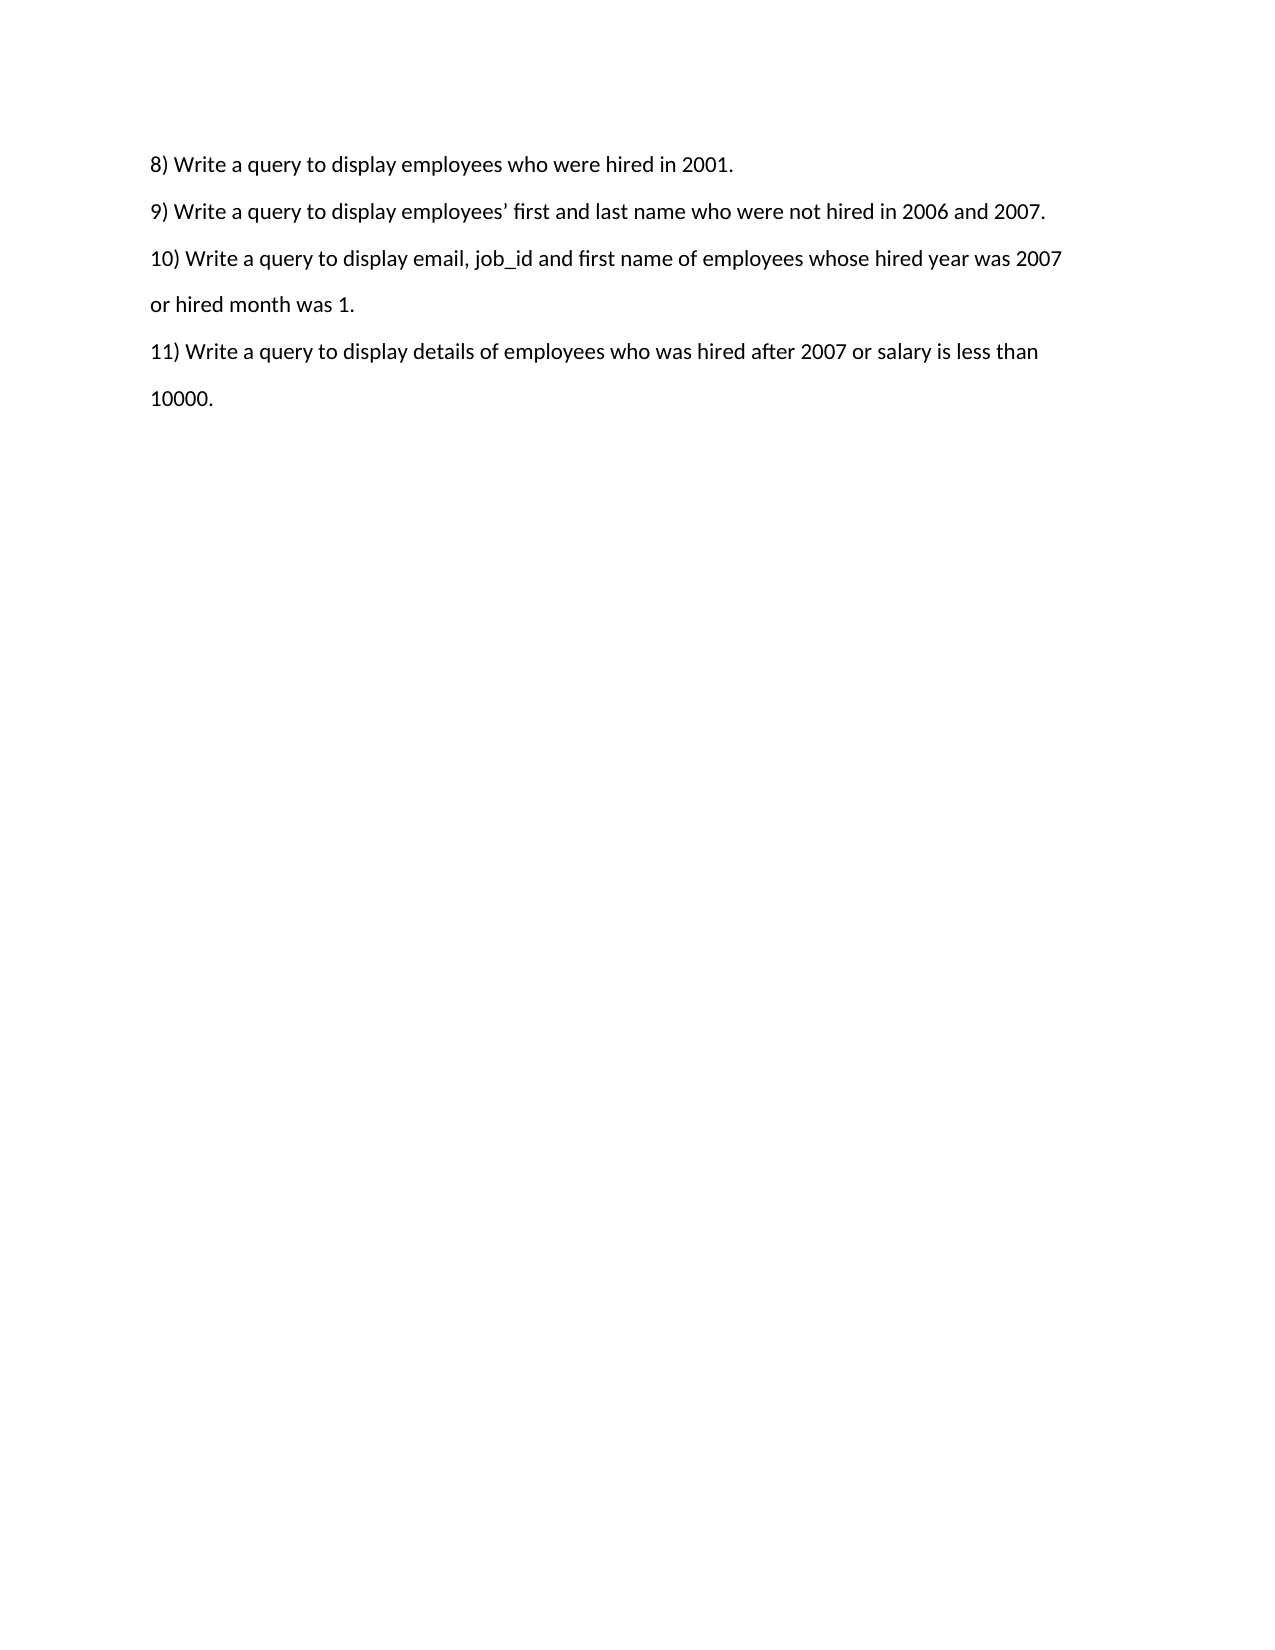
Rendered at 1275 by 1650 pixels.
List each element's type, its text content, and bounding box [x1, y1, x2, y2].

text 11) Write a query to display details of employees who was hired after 2007 or salary is less than [150, 337, 1125, 366]
text 10000. [150, 384, 1125, 412]
text 8) Write a query to display employees who were hired in 2001. [150, 150, 1125, 178]
text or hired month was 1. [150, 291, 1125, 319]
text 9) Write a query to display employees’ first and last name who were not hired in 2006 and 2007. [150, 197, 1125, 225]
text 10) Write a query to display email, job_id and first name of employees whose hired year was 2007 [150, 244, 1125, 272]
